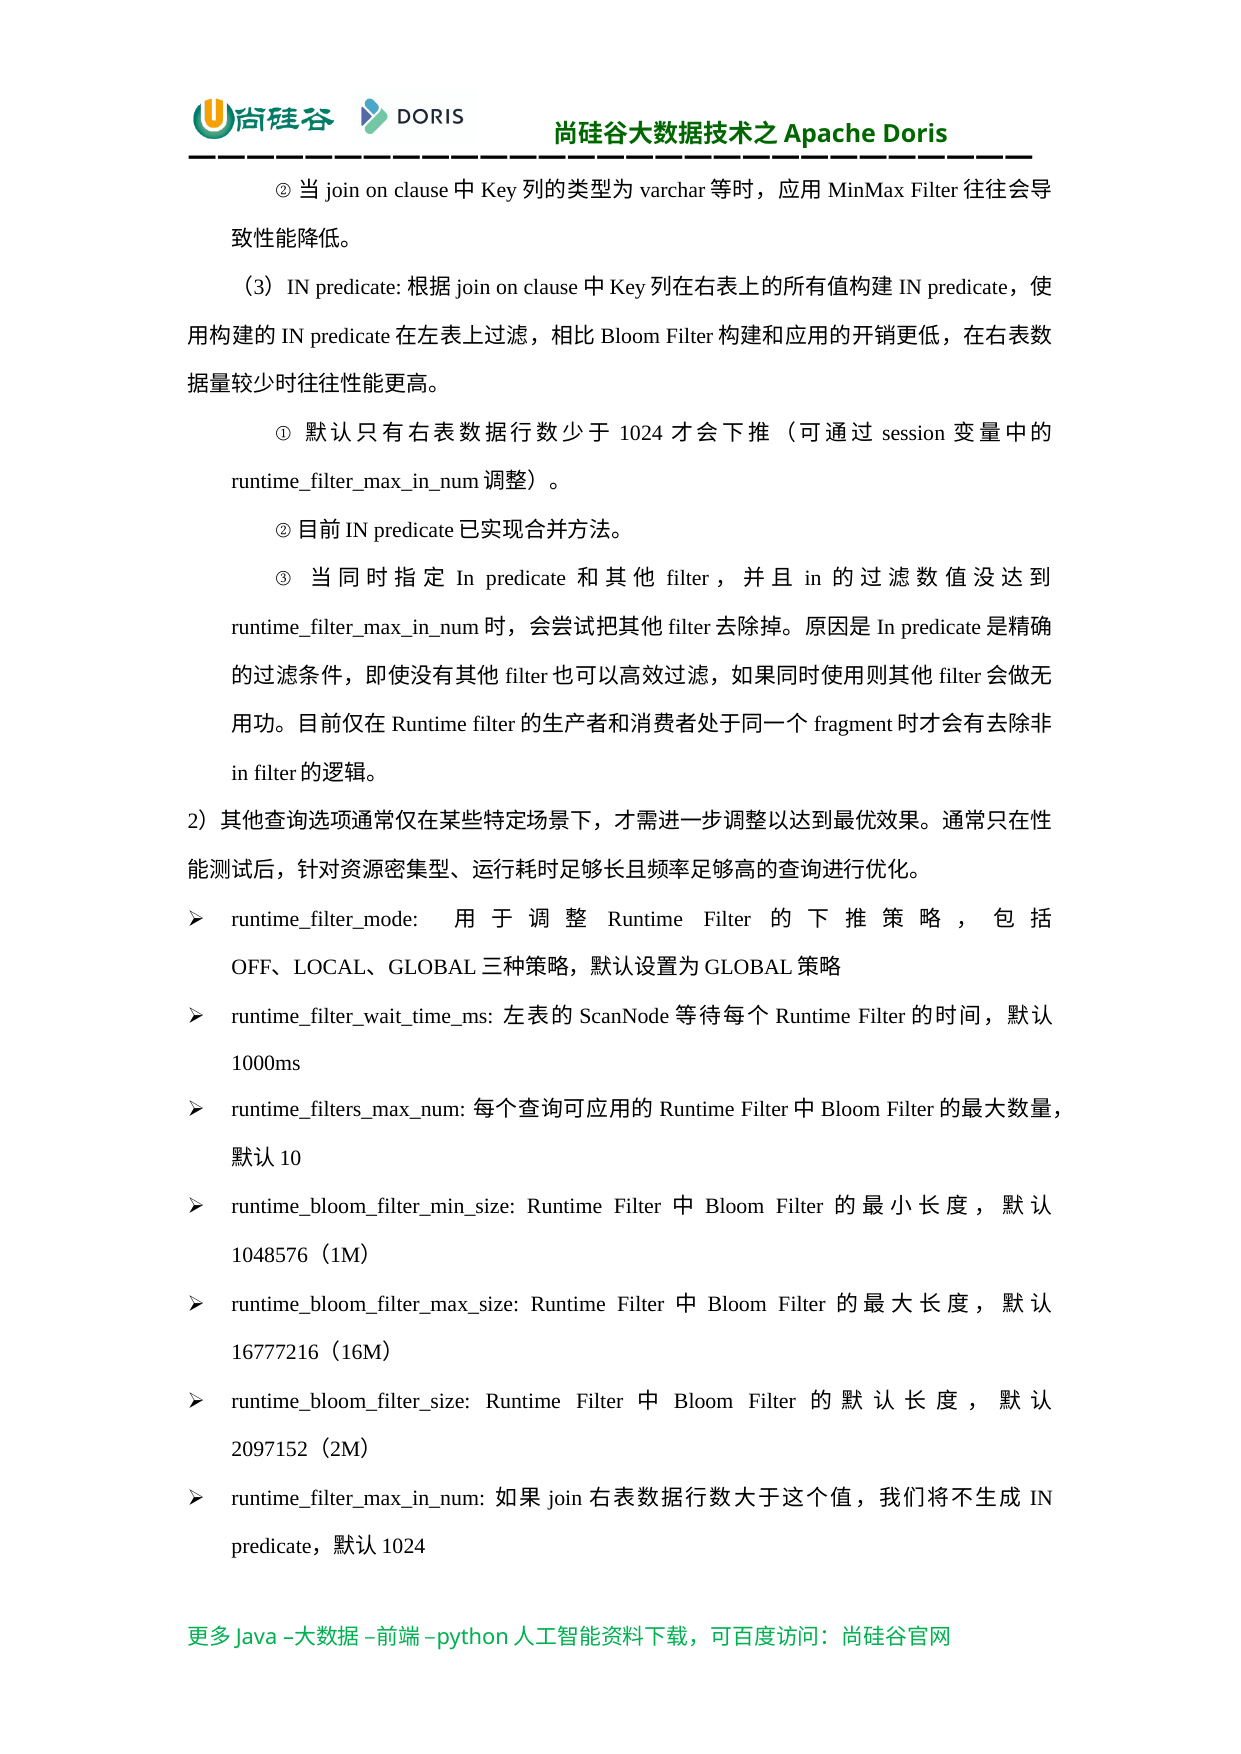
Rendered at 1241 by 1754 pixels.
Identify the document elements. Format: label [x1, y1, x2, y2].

picture [353, 88, 477, 143]
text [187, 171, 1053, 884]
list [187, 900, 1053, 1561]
picture [187, 94, 338, 143]
